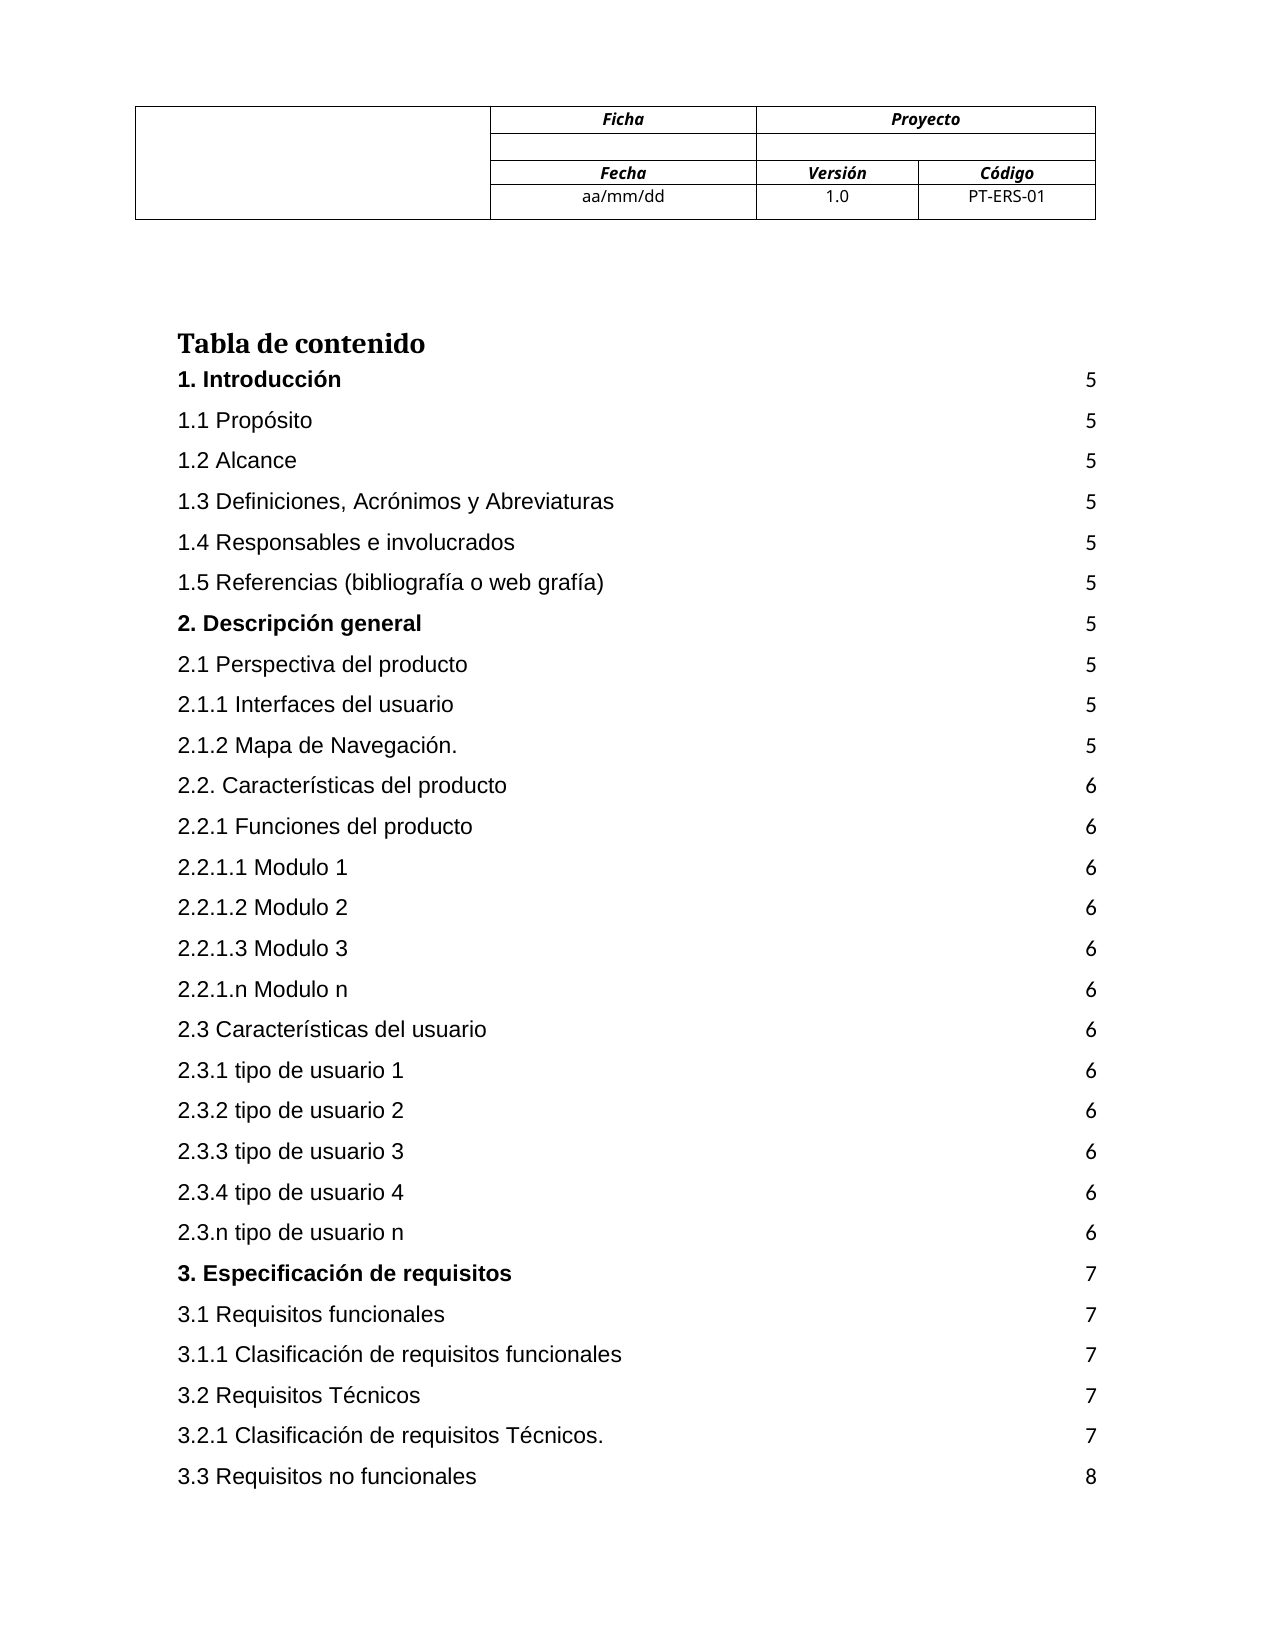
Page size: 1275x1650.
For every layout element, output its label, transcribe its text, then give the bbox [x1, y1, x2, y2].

text Tabla de contenido [177, 327, 1098, 360]
